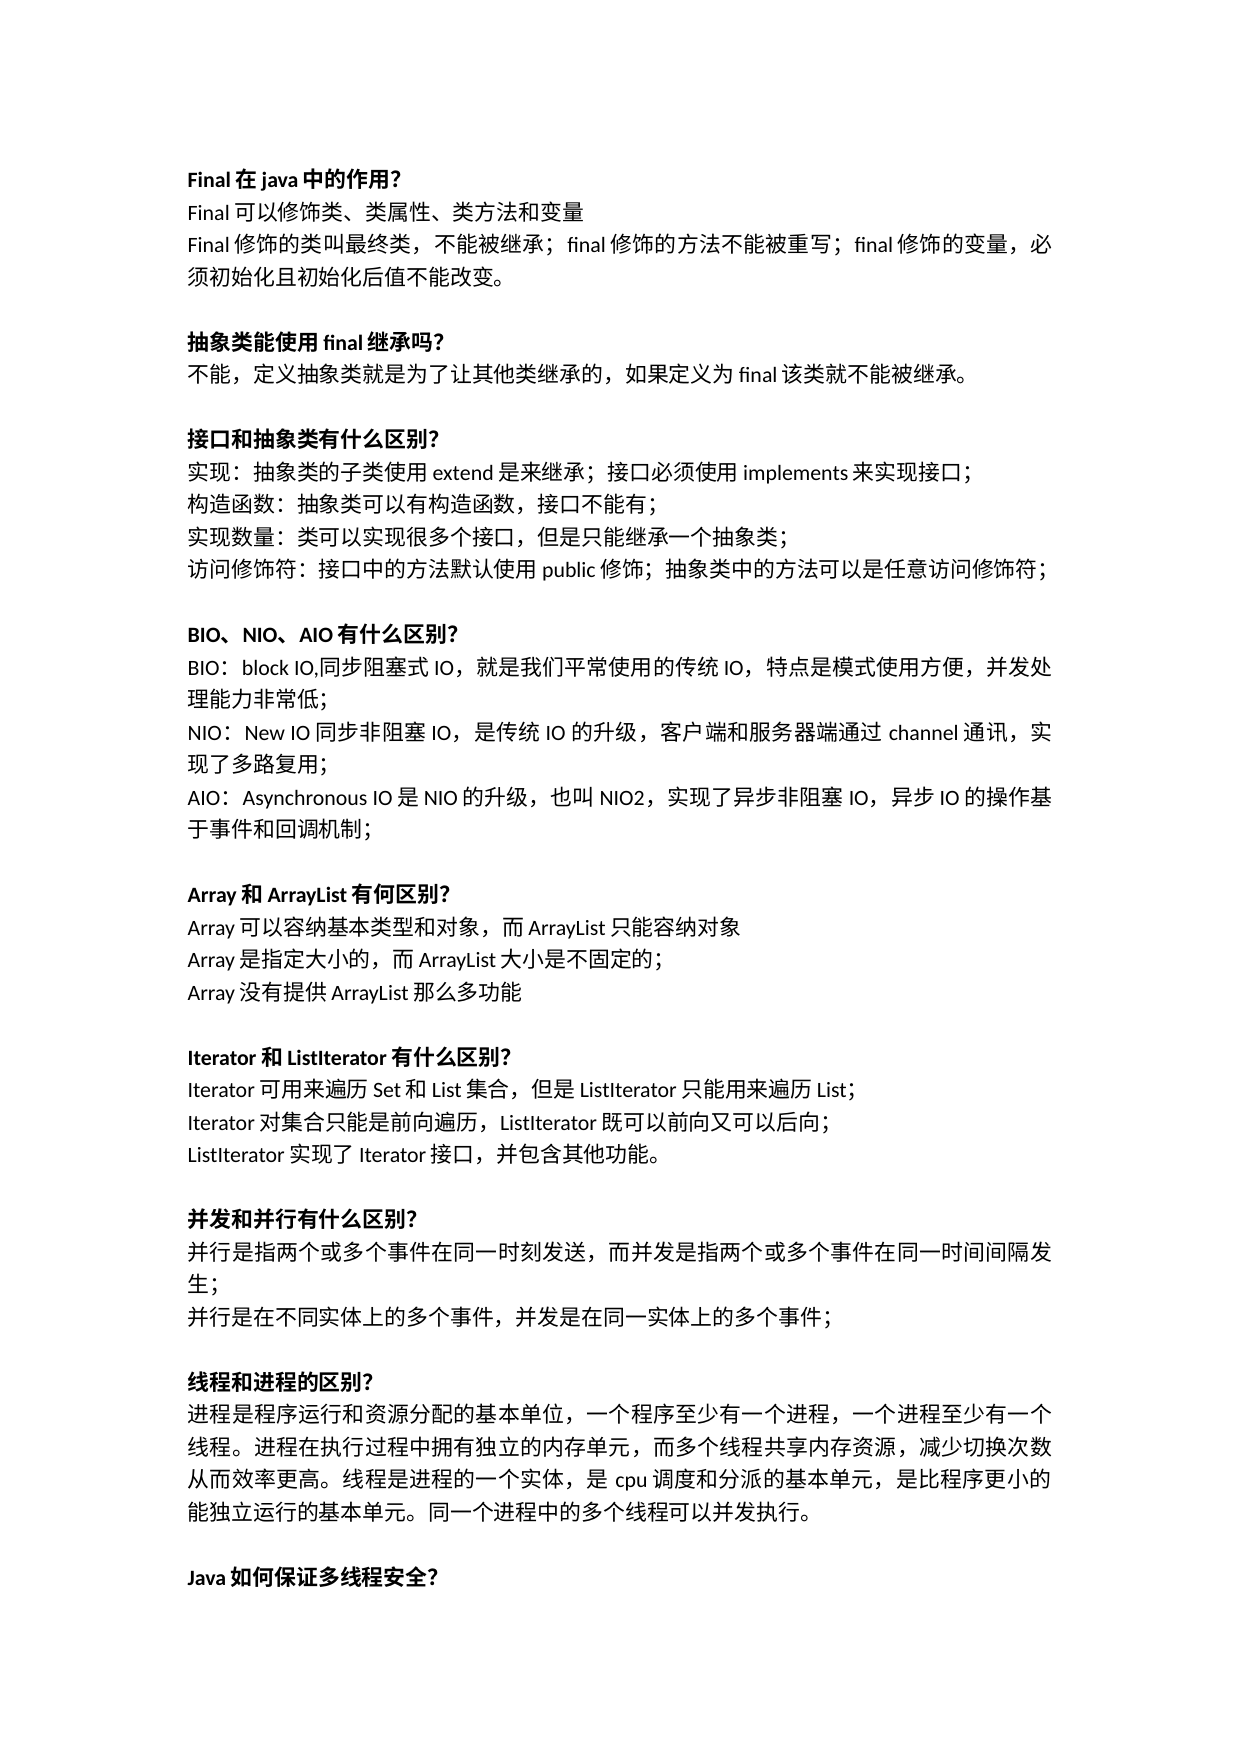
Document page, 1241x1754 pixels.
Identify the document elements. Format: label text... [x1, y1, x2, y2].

text Array和ArrayList有何区别？ [187, 877, 1053, 909]
text 并行是指两个或多个事件在同一时刻发送，而并发是指两个或多个事件在同一时间间隔发生； [187, 1234, 1053, 1299]
text 抽象类能使用final继承吗？ [187, 324, 1053, 357]
text Final修饰的类叫最终类，不能被继承；final修饰的方法不能被重写；final修饰的变量，必须初始化且初始化后值不能改变。 [187, 227, 1053, 292]
text Final在java中的作用？ [187, 162, 1053, 194]
text 并发和并行有什么区别？ [187, 1202, 1053, 1234]
text NIO：New IO同步非阻塞IO，是传统IO 的升级，客户端和服务器端通过channel通讯，实现了多路复用； [187, 714, 1053, 779]
text 并行是在不同实体上的多个事件，并发是在同一实体上的多个事件； [187, 1299, 1053, 1332]
text 实现：抽象类的子类使用extend是来继承；接口必须使用implements来实现接口； [187, 454, 1053, 487]
text 进程是程序运行和资源分配的基本单位，一个程序至少有一个进程，一个进程至少有一个线程。进程在执行过程中拥有独立的内存单元，而多个线程共享内存资源，减少切换次数，从而效率更高。线程是进程的一个实体，是cpu调度和分派的基本单元，是比程序更小的能独立运行的基本单元。同一个进程中的多个线程可以并发执行。 [187, 1397, 1053, 1527]
text 构造函数：抽象类可以有构造函数，接口不能有； [187, 487, 1053, 519]
text BIO：block IO,同步阻塞式IO，就是我们平常使用的传统IO，特点是模式使用方便，并发处理能力非常低； [187, 649, 1053, 714]
text Iterator可用来遍历Set和List集合，但是ListIterator只能用来遍历List； [187, 1072, 1053, 1104]
text BIO、NIO、AIO有什么区别？ [187, 617, 1053, 649]
text Array是指定大小的，而ArrayList大小是不固定的； [187, 942, 1053, 974]
text ListIterator实现了Iterator接口，并包含其他功能。 [187, 1137, 1053, 1169]
text 访问修饰符：接口中的方法默认使用public修饰；抽象类中的方法可以是任意访问修饰符； [187, 552, 1053, 584]
text Iterator对集合只能是前向遍历，ListIterator既可以前向又可以后向； [187, 1104, 1053, 1137]
text Iterator和ListIterator有什么区别？ [187, 1039, 1053, 1072]
text AIO：Asynchronous IO是NIO的升级，也叫NIO2，实现了异步非阻塞IO，异步IO的操作基于事件和回调机制； [187, 779, 1053, 844]
text 实现数量：类可以实现很多个接口，但是只能继承一个抽象类； [187, 519, 1053, 552]
text Final可以修饰类、类属性、类方法和变量 [187, 194, 1053, 227]
text 接口和抽象类有什么区别？ [187, 422, 1053, 454]
text 不能，定义抽象类就是为了让其他类继承的，如果定义为final该类就不能被继承。 [187, 357, 1053, 389]
text 线程和进程的区别？ [187, 1364, 1053, 1397]
text Array可以容纳基本类型和对象，而ArrayList只能容纳对象 [187, 909, 1053, 942]
text Java如何保证多线程安全？ [187, 1559, 1053, 1592]
text Array没有提供ArrayList那么多功能 [187, 974, 1053, 1007]
